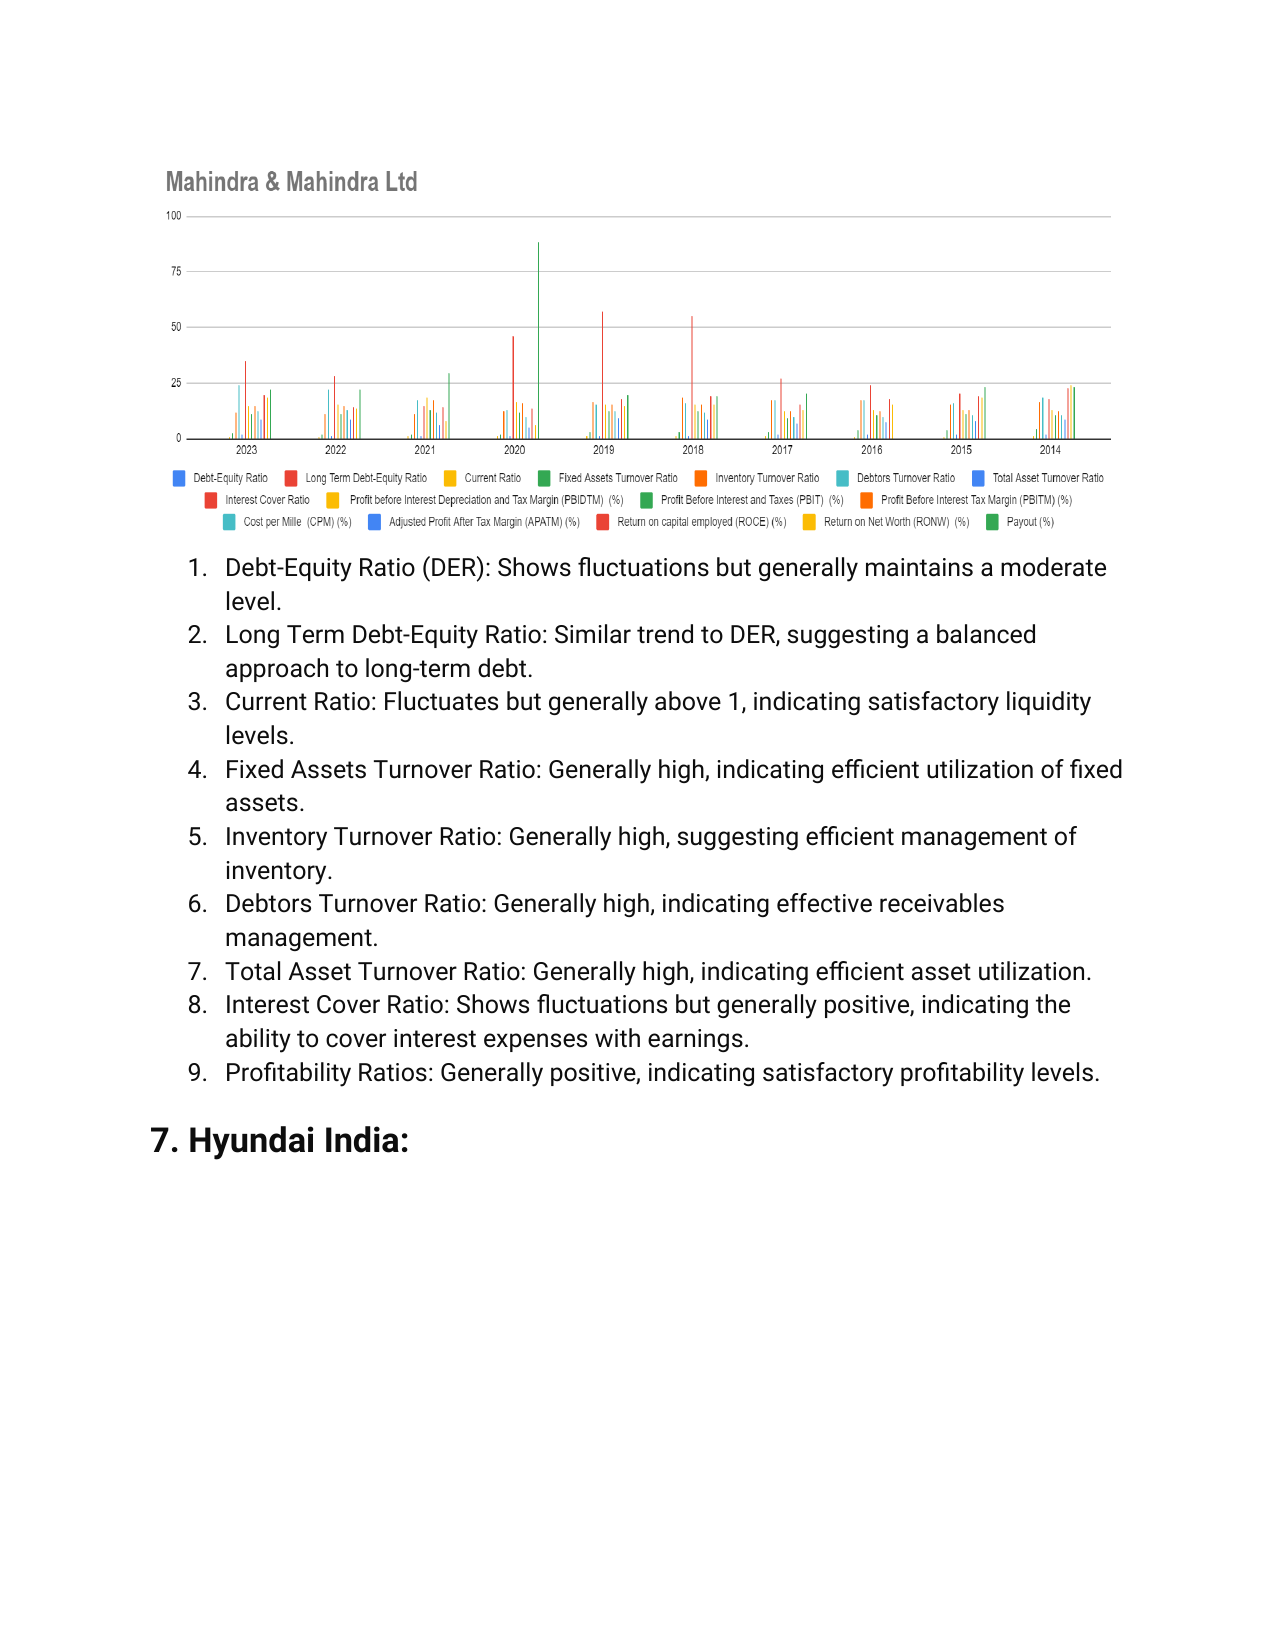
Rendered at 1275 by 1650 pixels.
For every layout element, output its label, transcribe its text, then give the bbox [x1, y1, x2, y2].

subtitle 7. Hyundai India: [150, 1121, 1125, 1161]
list Long Term Debt-Equity Ratio: Similar trend to DER, suggesting a balanced approach to long-term debt. [187, 620, 1125, 683]
list Inventory Turnover Ratio: Generally high, suggesting efficient management of inventory. [187, 822, 1125, 885]
list Fixed Assets Turnover Ratio: Generally high, indicating efficient utilization of fixed assets. [187, 755, 1125, 818]
picture [150, 150, 1125, 550]
list Current Ratio: Fluctuates but generally above 1, indicating satisfactory liquidity levels. [187, 688, 1125, 751]
list Total Asset Turnover Ratio: Generally high, indicating efficient asset utilization. [187, 957, 1125, 986]
list Debtors Turnover Ratio: Generally high, indicating effective receivables management. [187, 889, 1125, 952]
list Debt-Equity Ratio (DER): Shows fluctuations but generally maintains a moderate level. [187, 553, 1125, 616]
list Interest Cover Ratio: Shows fluctuations but generally positive, indicating the ability to cover interest expenses with earnings. [187, 990, 1125, 1053]
list Profitability Ratios: Generally positive, indicating satisfactory profitability levels. [187, 1058, 1125, 1087]
